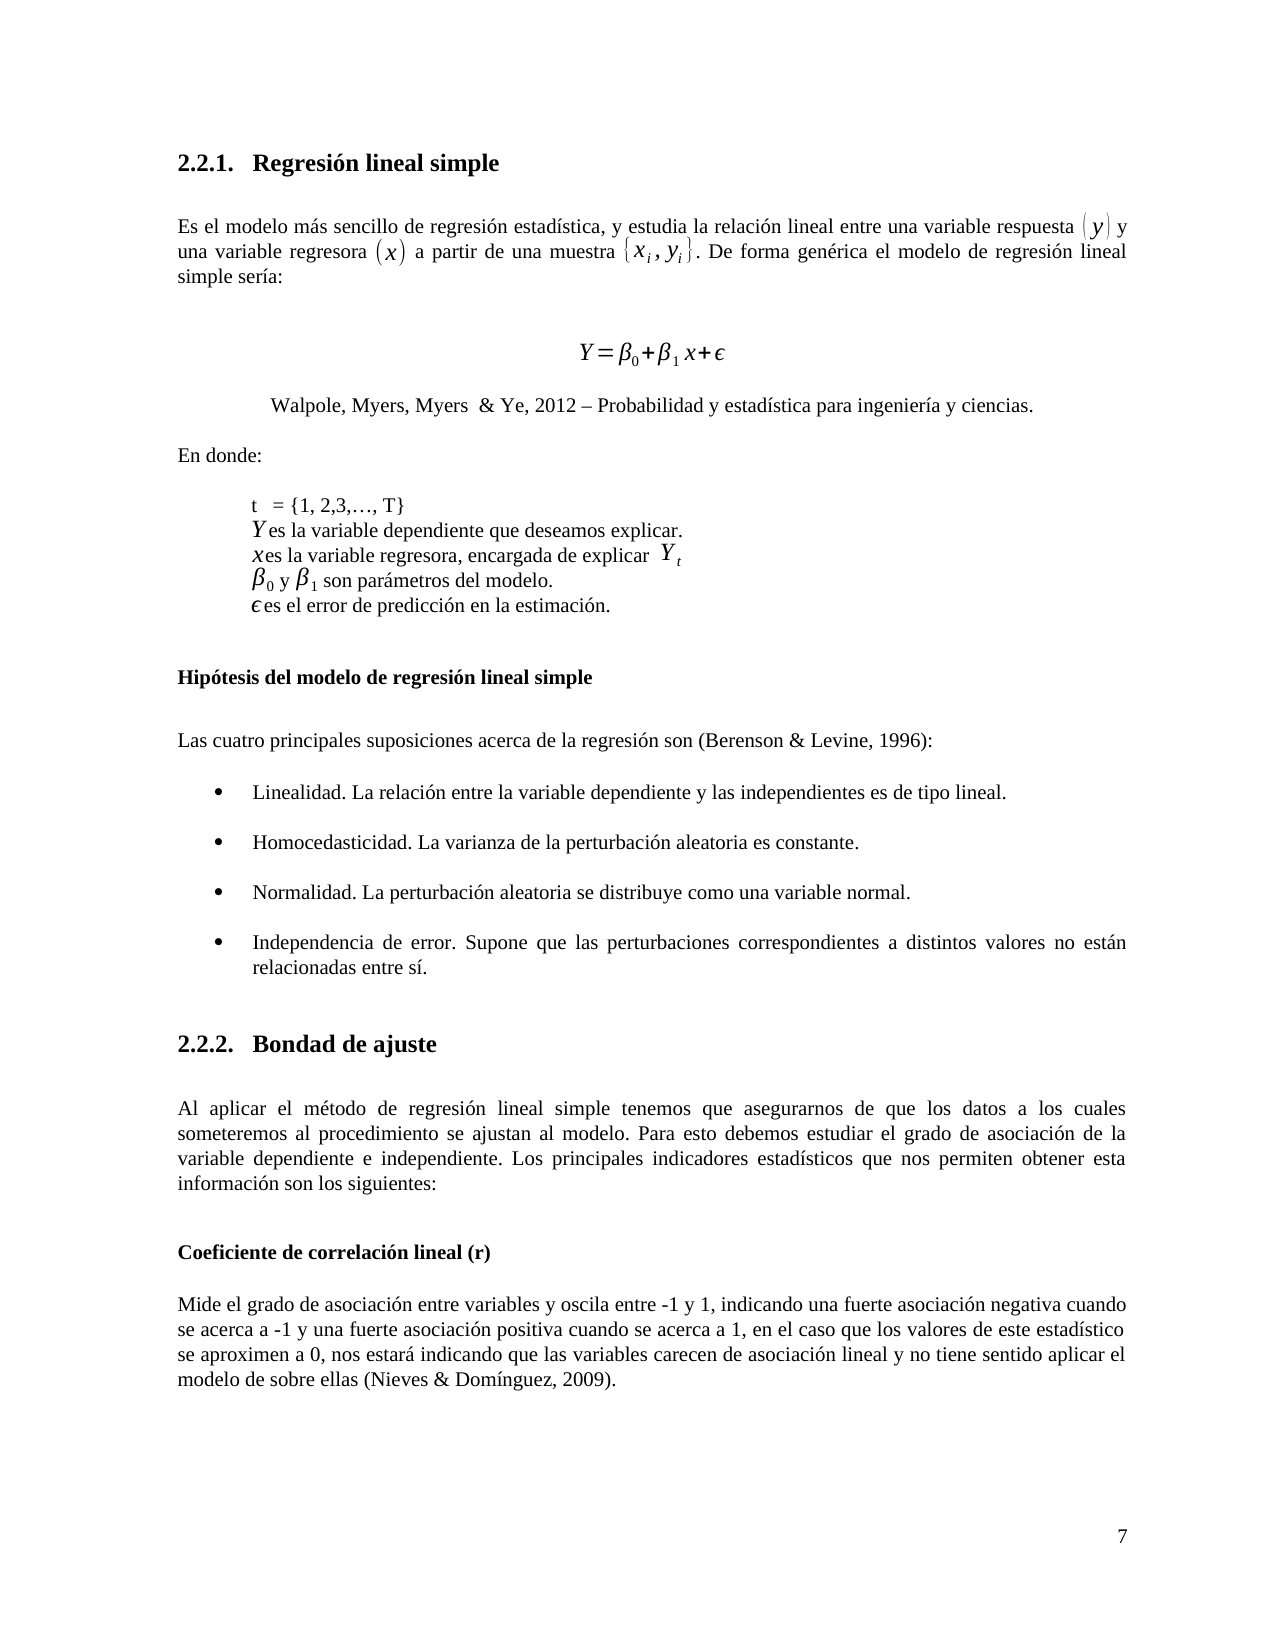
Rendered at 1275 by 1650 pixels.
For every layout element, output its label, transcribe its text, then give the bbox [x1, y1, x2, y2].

text Walpole, Myers, Myers & Ye, 2012 – Probabilidad y estadística para ingeniería y ciencias. [177, 392, 1127, 417]
text Mide el grado de asociación entre variables y oscila entre -1 y 1, indicando una fuerte asociación negativa cuando se acerca a -1 y una fuerte asociación positiva cuando se acerca a 1, en el caso que los valores de este estadístico se aproximen a 0, nos estará indicando que las variables carecen de asociación lineal y no tiene sentido aplicar el modelo de sobre ellas (Nieves & Domínguez, 2009). [177, 1292, 1127, 1392]
text y son parámetros del modelo. [177, 567, 1127, 592]
list Linealidad. La relación entre la variable dependiente y las independientes es de tipo lineal. [215, 779, 1127, 804]
list Homocedasticidad. La varianza de la perturbación aleatoria es constante. [215, 829, 1127, 854]
text es la variable regresora, encargada de explicar [177, 542, 1127, 567]
text En donde: [177, 442, 1127, 467]
text Hipótesis del modelo de regresión lineal simple [177, 654, 1127, 692]
text Al aplicar el método de regresión lineal simple tenemos que asegurarnos de que los datos a los cuales someteremos al procedimiento se ajustan al modelo. Para esto debemos estudiar el grado de asociación de la variable dependiente e independiente. Los principales indicadores estadísticos que nos permiten obtener esta información son los siguientes: [177, 1096, 1127, 1196]
list Independencia de error. Supone que las perturbaciones correspondientes a distintos valores no están relacionadas entre sí. [215, 929, 1127, 979]
subtitle Bondad de ajuste [177, 1029, 1127, 1058]
text Es el modelo más sencillo de regresión estadística, y estudia la relación lineal entre una variable respuesta y una variable regresora a partir de una muestra . De forma genérica el modelo de regresión lineal simple sería: [177, 214, 1127, 289]
subtitle Regresión lineal simple [177, 148, 1127, 176]
text Las cuatro principales suposiciones acerca de la regresión son (Berenson & Levine, 1996): [177, 717, 1127, 754]
text Coeficiente de correlación lineal (r) [177, 1229, 1127, 1267]
text es la variable dependiente que deseamos explicar. [177, 517, 1127, 542]
text es el error de predicción en la estimación. [177, 592, 1127, 617]
list Normalidad. La perturbación aleatoria se distribuye como una variable normal. [215, 879, 1127, 904]
text t = {1, 2,3,…, T} [177, 492, 1127, 517]
